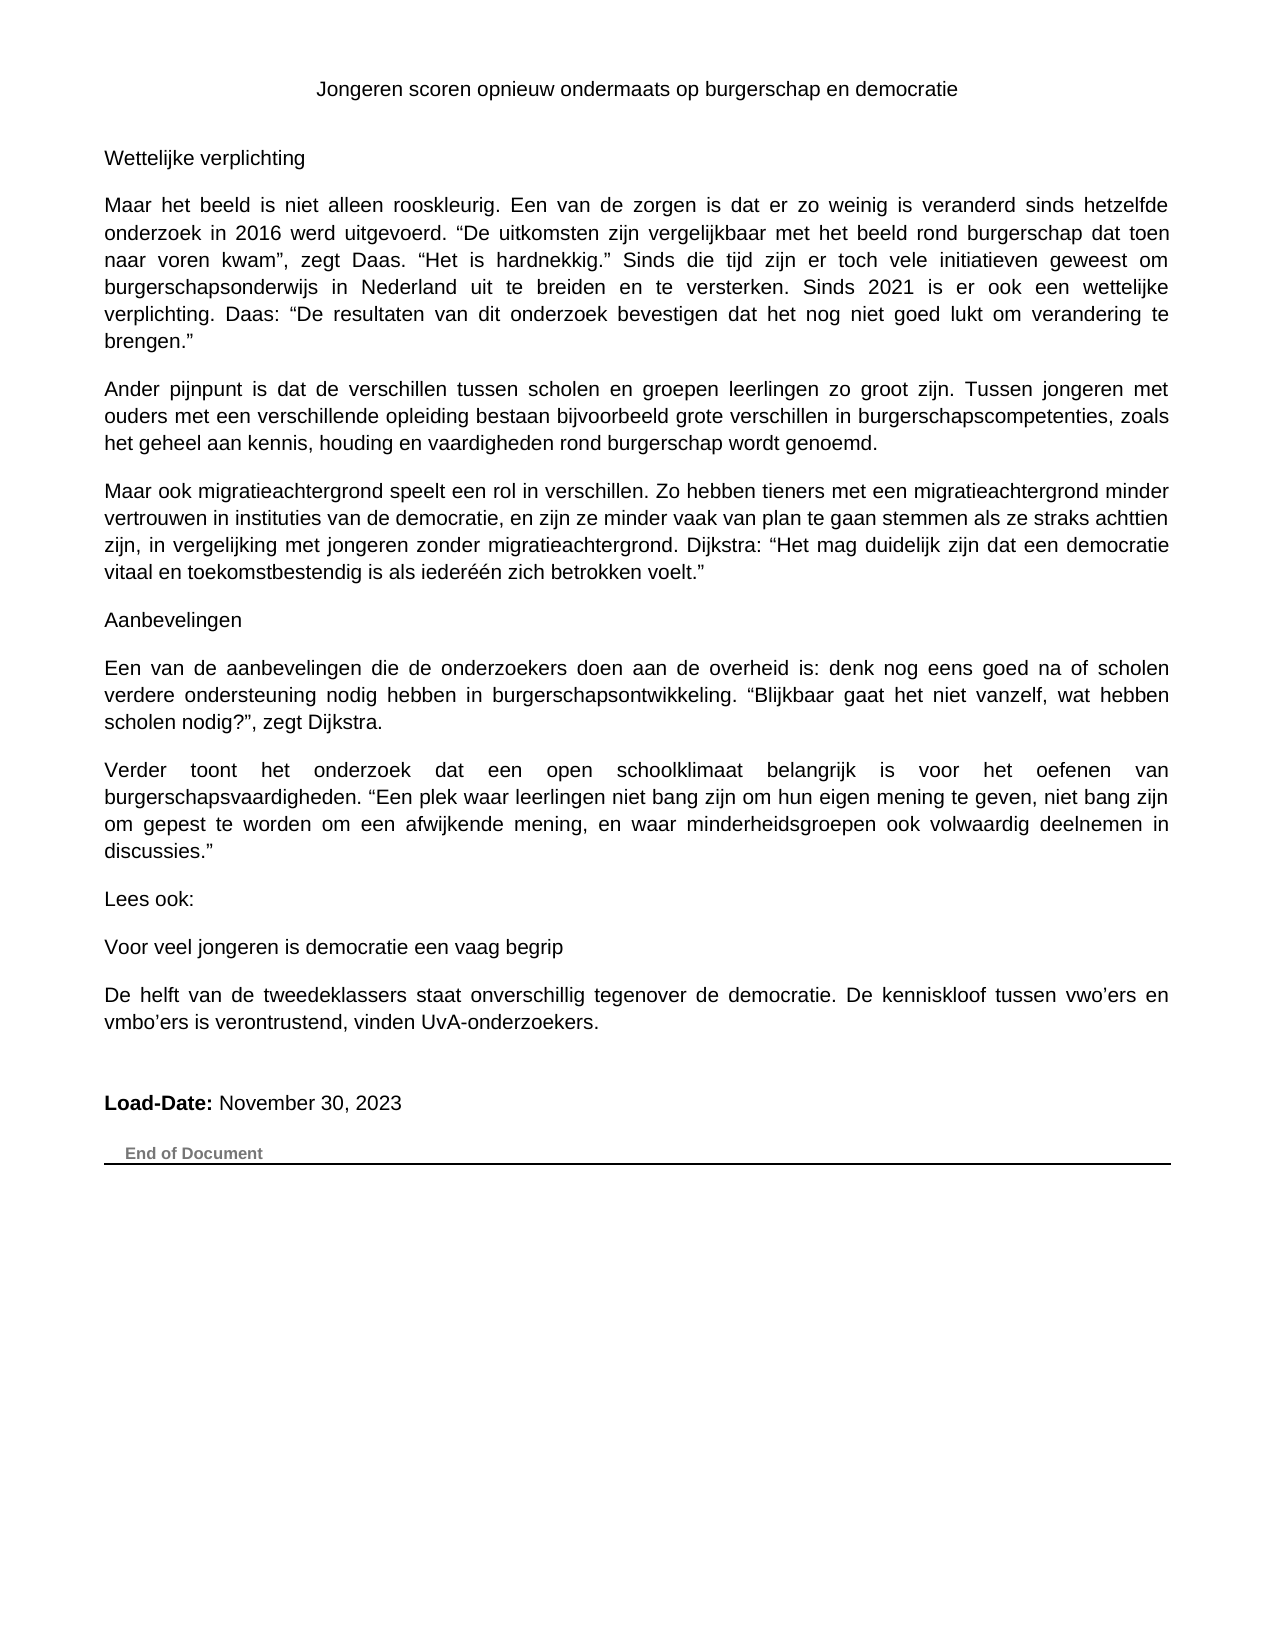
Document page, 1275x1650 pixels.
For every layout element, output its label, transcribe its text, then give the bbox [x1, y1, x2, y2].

text Wettelijke verplichting [104, 142, 1171, 169]
text Lees ook: [104, 884, 1171, 911]
text De helft van de tweedeklassers staat onverschillig tegenover de democratie. De kenniskloof tussen vwo’ers en vmbo’ers is verontrustend, vinden UvA-onderzoekers. [104, 980, 1171, 1034]
text Maar het beeld is niet alleen rooskleurig. Een van de zorgen is dat er zo weinig is veranderd sinds hetzelfde onderzoek in 2016 werd uitgevoerd. “De uitkomsten zijn vergelijkbaar met het beeld rond burgerschap dat toen naar voren kwam”, zegt Daas. “Het is hardnekkig.” Sinds die tijd zijn er toch vele initiatieven geweest om burgerschapsonderwijs in Nederland uit te breiden en te versterken. Sinds 2021 is er ook een wettelijke verplichting. Daas: “De resultaten van dit onderzoek bevestigen dat het nog niet goed lukt om verandering te brengen.” [104, 190, 1171, 353]
text Een van de aanbevelingen die de onderzoekers doen aan de overheid is: denk nog eens goed na of scholen verdere ondersteuning nodig hebben in burgerschapsontwikkeling. “Blijkbaar gaat het niet vanzelf, wat hebben scholen nodig?”, zegt Dijkstra. [104, 653, 1171, 734]
text Ander pijnpunt is dat de verschillen tussen scholen en groepen leerlingen zo groot zijn. Tussen jongeren met ouders met een verschillende opleiding bestaan bijvoorbeeld grote verschillen in burgerschapscompetenties, zoals het geheel aan kennis, houding en vaardigheden rond burgerschap wordt genoemd. [104, 373, 1171, 455]
text Maar ook migratieachtergrond speelt een rol in verschillen. Zo hebben tieners met een migratieachtergrond minder vertrouwen in instituties van de democratie, en zijn ze minder vaak van plan te gaan stemmen als ze straks achttien zijn, in vergelijking met jongeren zonder migratieachtergrond. Dijkstra: “Het mag duidelijk zijn dat een democratie vitaal en toekomstbestendig is als iederéén zich betrokken voelt.” [104, 476, 1171, 584]
text Voor veel jongeren is democratie een vaag begrip [104, 932, 1171, 959]
text Aanbevelingen [104, 605, 1171, 632]
text Load-Date: November 30, 2023 [104, 1059, 1171, 1115]
text Verder toont het onderzoek dat een open schoolklimaat belangrijk is voor het oefenen van burgerschapsvaardigheden. “Een plek waar leerlingen niet bang zijn om hun eigen mening te geven, niet bang zijn om gepest te worden om een afwijkende mening, en waar minderheidsgroepen ook volwaardig deelnemen in discussies.” [104, 755, 1171, 863]
text End of Document [125, 1143, 1171, 1163]
